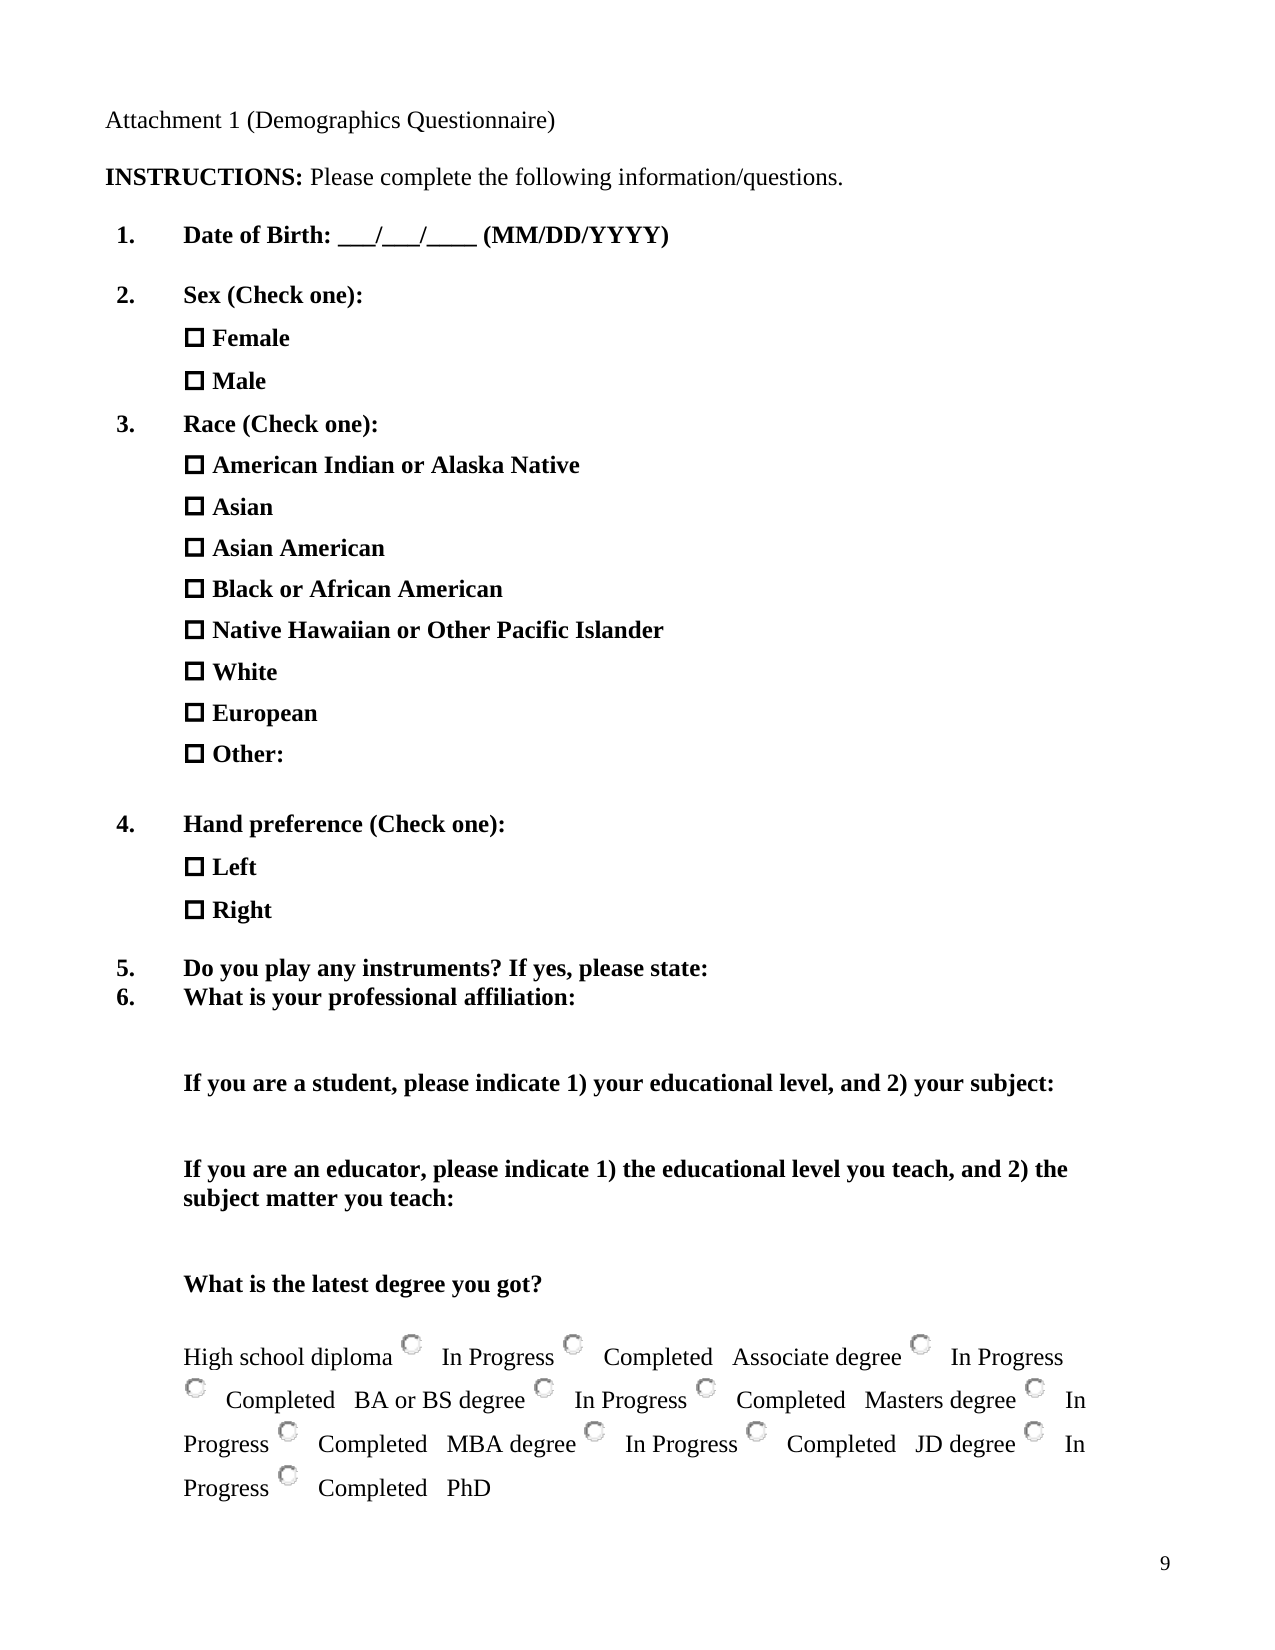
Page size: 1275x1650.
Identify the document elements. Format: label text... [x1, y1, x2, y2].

table_cell Race (Check one): American Indian or Alaska Native Asian Asian American Black or African American Native Hawaiian or Other Pacific Islander White European Other: [172, 409, 1102, 809]
table_cell 3. [105, 409, 172, 809]
table_cell 2. [105, 280, 172, 409]
table_cell Do you play any instruments? If yes, please state: [172, 953, 1102, 982]
table_header Date of Birth: ___/___/____ (MM/DD/YYYY) [172, 220, 1102, 280]
table_cell Sex (Check one): Female Male [172, 280, 1102, 409]
table_cell Hand preference (Check one): Left Right [172, 809, 1102, 953]
text Attachment 1 (Demographics Questionnaire) [105, 105, 1170, 134]
table_cell 5. [105, 953, 172, 982]
table_header 1. [105, 220, 172, 280]
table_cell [172, 982, 1102, 1502]
table_cell 6. [105, 982, 172, 1502]
text INSTRUCTIONS: Please complete the following information/questions. [105, 162, 1170, 191]
table_cell 4. [105, 809, 172, 953]
